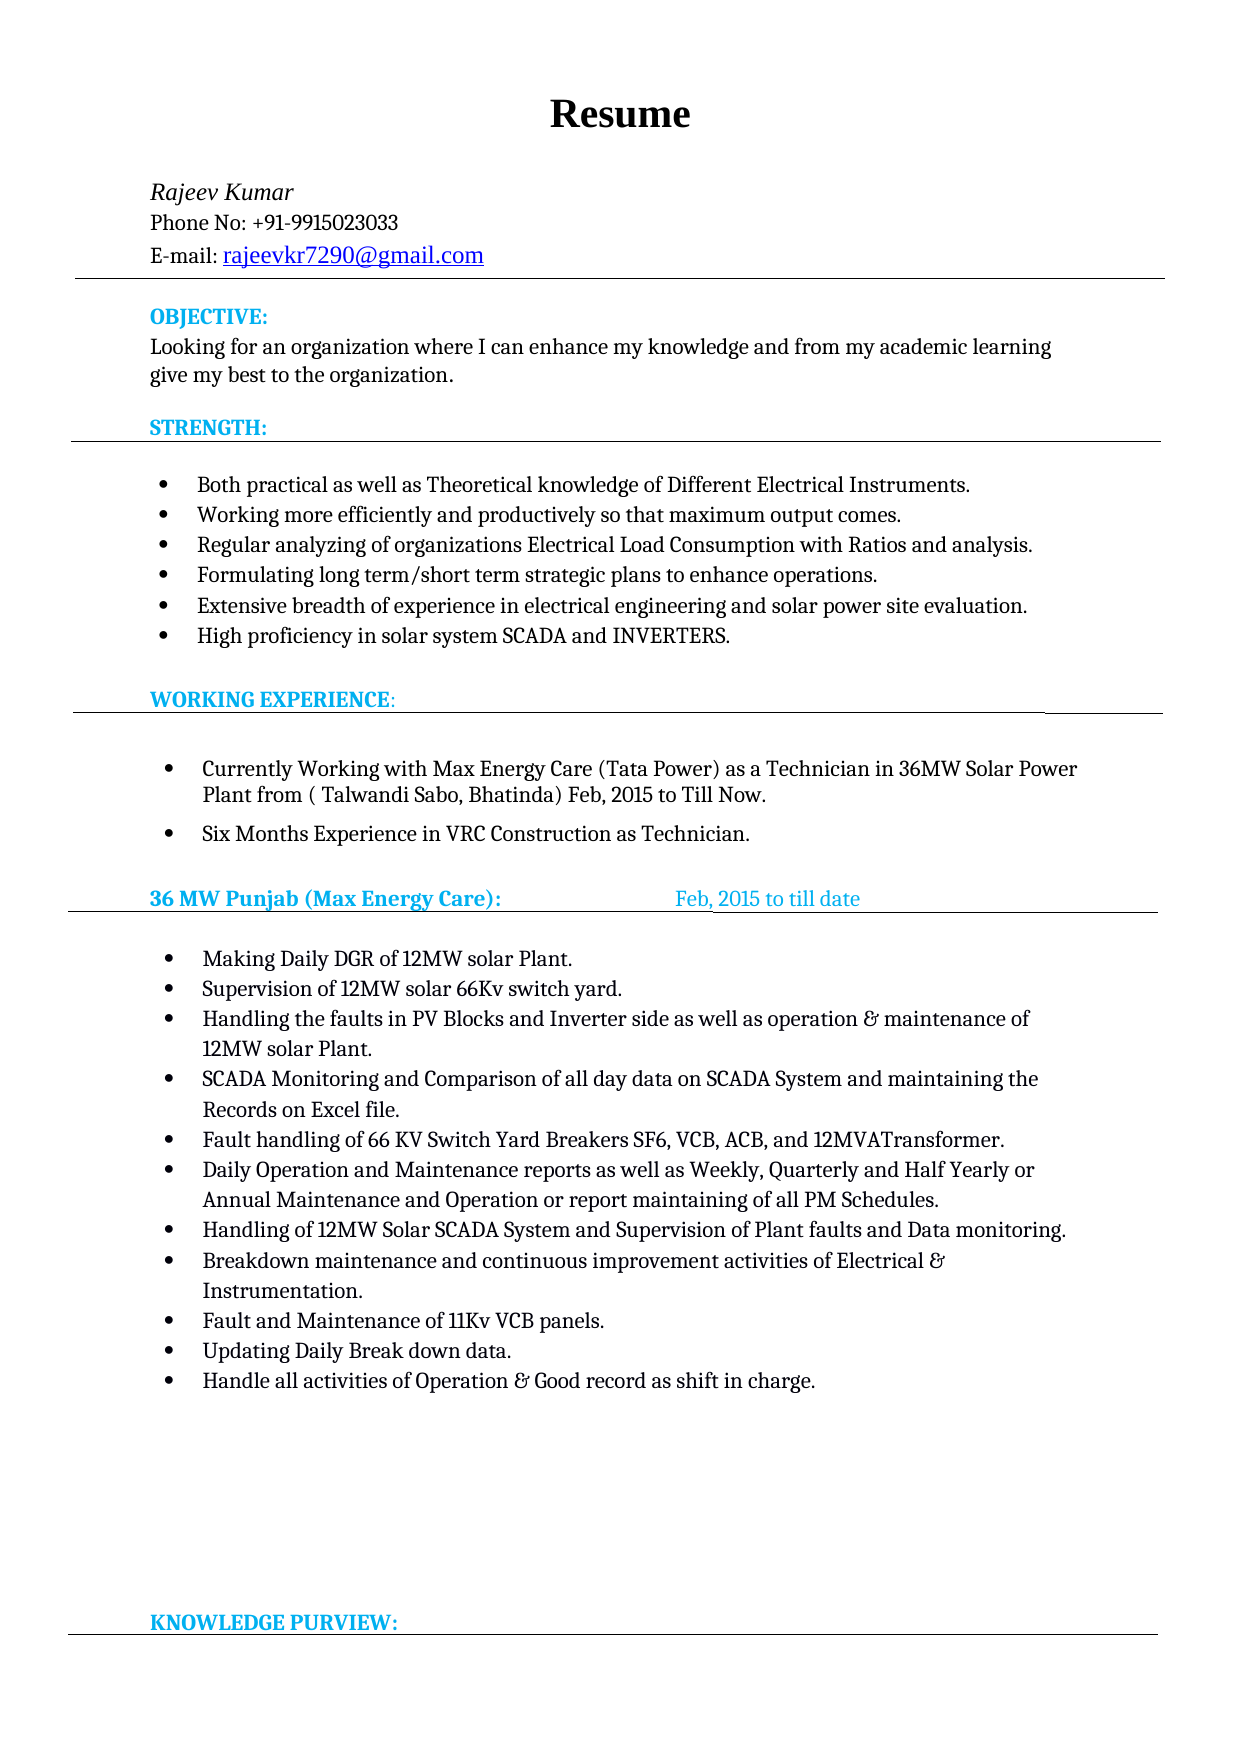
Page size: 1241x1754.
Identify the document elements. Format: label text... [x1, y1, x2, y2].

text OBJECTIVE: [150, 303, 1090, 330]
list Extensive breadth of experience in electrical engineering and solar power site evaluation. [159, 592, 1090, 619]
list SCADA Monitoring and Comparison of all day data on SCADA System and maintaining the Records on Excel file. [165, 1066, 1090, 1123]
text Looking for an organization where I can enhance my knowledge and from my academic learning give my best to the organization. [150, 334, 1090, 389]
list Formulating long term/short term strategic plans to enhance operations. [159, 562, 1090, 588]
list Daily Operation and Maintenance reports as well as Weekly, Quarterly and Half Yearly or Annual Maintenance and Operation or report maintaining of all PM Schedules. [165, 1157, 1090, 1213]
text KNOWLEDGE PURVIEW: [150, 1610, 1090, 1634]
list Both practical as well as Theoretical knowledge of Different Electrical Instruments. [159, 472, 1090, 498]
list Fault handling of 66 KV Switch Yard Breakers SF6, VCB, ACB, and 12MVATransformer. [165, 1127, 1090, 1153]
list Handle all activities of Operation & Good record as shift in charge. [165, 1368, 1090, 1394]
list Making Daily DGR of 12MW solar Plant. [165, 945, 1090, 972]
list Regular analyzing of organizations Electrical Load Consumption with Ratios and analysis. [159, 532, 1090, 558]
text E-mail: rajeevkr7290@gmail.com [150, 240, 1090, 269]
text Rajeev Kumar [150, 177, 1090, 206]
text WORKING EXPERIENCE: [150, 683, 1090, 713]
list Handling of 12MW Solar SCADA System and Supervision of Plant faults and Data monitoring. [165, 1217, 1090, 1243]
list Breakdown maintenance and continuous improvement activities of Electrical & Instrumentation. [165, 1247, 1090, 1304]
text STRENGTH: [150, 415, 1090, 441]
text Resume [150, 89, 1090, 137]
list High proficiency in solar system SCADA and INVERTERS. [159, 623, 1090, 649]
list Supervision of 12MW solar 66Kv switch yard. [165, 976, 1090, 1002]
list Fault and Maintenance of 11Kv VCB panels. [165, 1308, 1090, 1334]
list Handling the faults in PV Blocks and Inverter side as well as operation & maintenance of 12MW solar Plant. [165, 1006, 1090, 1062]
text 36 MW Punjab (Max Energy Care): Feb, 2015 to till date [150, 886, 1090, 912]
list Working more efficiently and productively so that maximum output comes. [159, 502, 1090, 528]
list Six Months Experience in VRC Construction as Technician. [165, 821, 1090, 847]
list Updating Daily Break down data. [165, 1338, 1090, 1364]
list Currently Working with Max Energy Care (Tata Power) as a Technician in 36MW Solar Power Plant from ( Talwandi Sabo, Bhatinda) Feb, 2015 to Till Now. [165, 756, 1090, 808]
text Phone No: +91-9915023033 [150, 210, 1090, 236]
